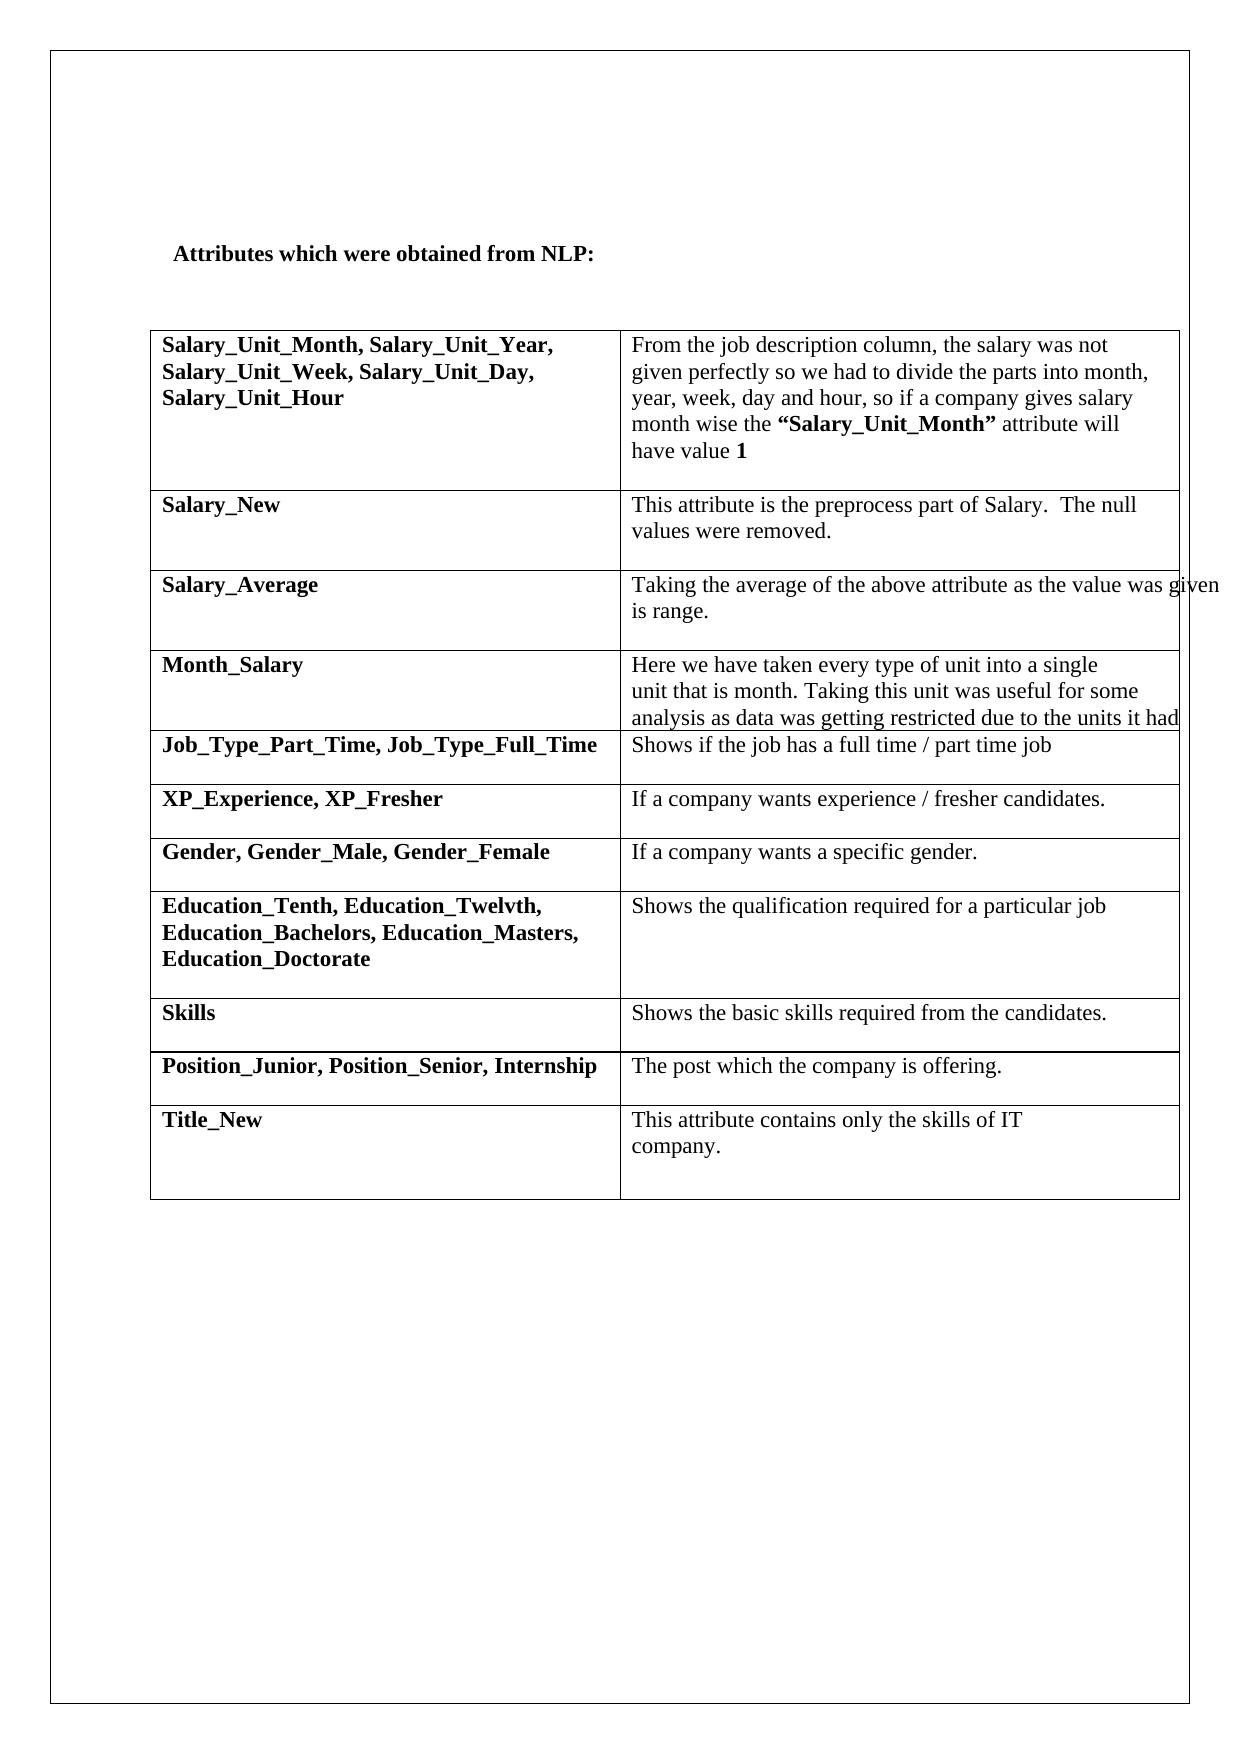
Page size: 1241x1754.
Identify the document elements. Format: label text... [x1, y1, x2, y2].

table_cell Title_New [151, 1106, 620, 1199]
table_cell Skills [151, 999, 620, 1051]
table_cell Gender, Gender_Male, Gender_Female [151, 839, 620, 891]
table_cell Salary_Average [151, 571, 620, 650]
table_cell Taking the average of the above attribute as the value was given is range. [621, 571, 1179, 650]
table_cell This attribute contains only the skills of IT company. [621, 1106, 1179, 1199]
table_header Salary_Unit_Month, Salary_Unit_Year, Salary_Unit_Week, Salary_Unit_Day, Salary_Unit_Hour [151, 331, 620, 489]
text Attributes which were obtained from NLP: [173, 240, 1158, 267]
table_cell The post which the company is offering. [621, 1053, 1179, 1105]
table_cell Position_Junior, Position_Senior, Internship [151, 1053, 620, 1105]
table_cell Shows the qualification required for a particular job [621, 892, 1179, 998]
table_header From the job description column, the salary was not given perfectly so we had to divide the parts into month, year, week, day and hour, so if a company gives salary month wise the “Salary_Unit_Month” attribute will have value 1 [621, 331, 1179, 489]
table_cell Here we have taken every type of unit into a single unit that is month. Taking this unit was useful for some analysis as data was getting restricted due to the units it had [621, 651, 1179, 730]
table_cell If a company wants a specific gender. [621, 839, 1179, 891]
table_cell Shows the basic skills required from the candidates. [621, 999, 1179, 1051]
table_cell Salary_New [151, 491, 620, 570]
table_cell Job_Type_Part_Time, Job_Type_Full_Time [151, 731, 620, 784]
table_cell Shows if the job has a full time / part time job [621, 731, 1179, 784]
table_cell XP_Experience, XP_Fresher [151, 785, 620, 837]
table_cell This attribute is the preprocess part of Salary. The null values were removed. [621, 491, 1179, 570]
table_cell If a company wants experience / fresher candidates. [621, 785, 1179, 837]
table_cell Month_Salary [151, 651, 620, 730]
table_cell Education_Tenth, Education_Twelvth, Education_Bachelors, Education_Masters, Education_Doctorate [151, 892, 620, 998]
